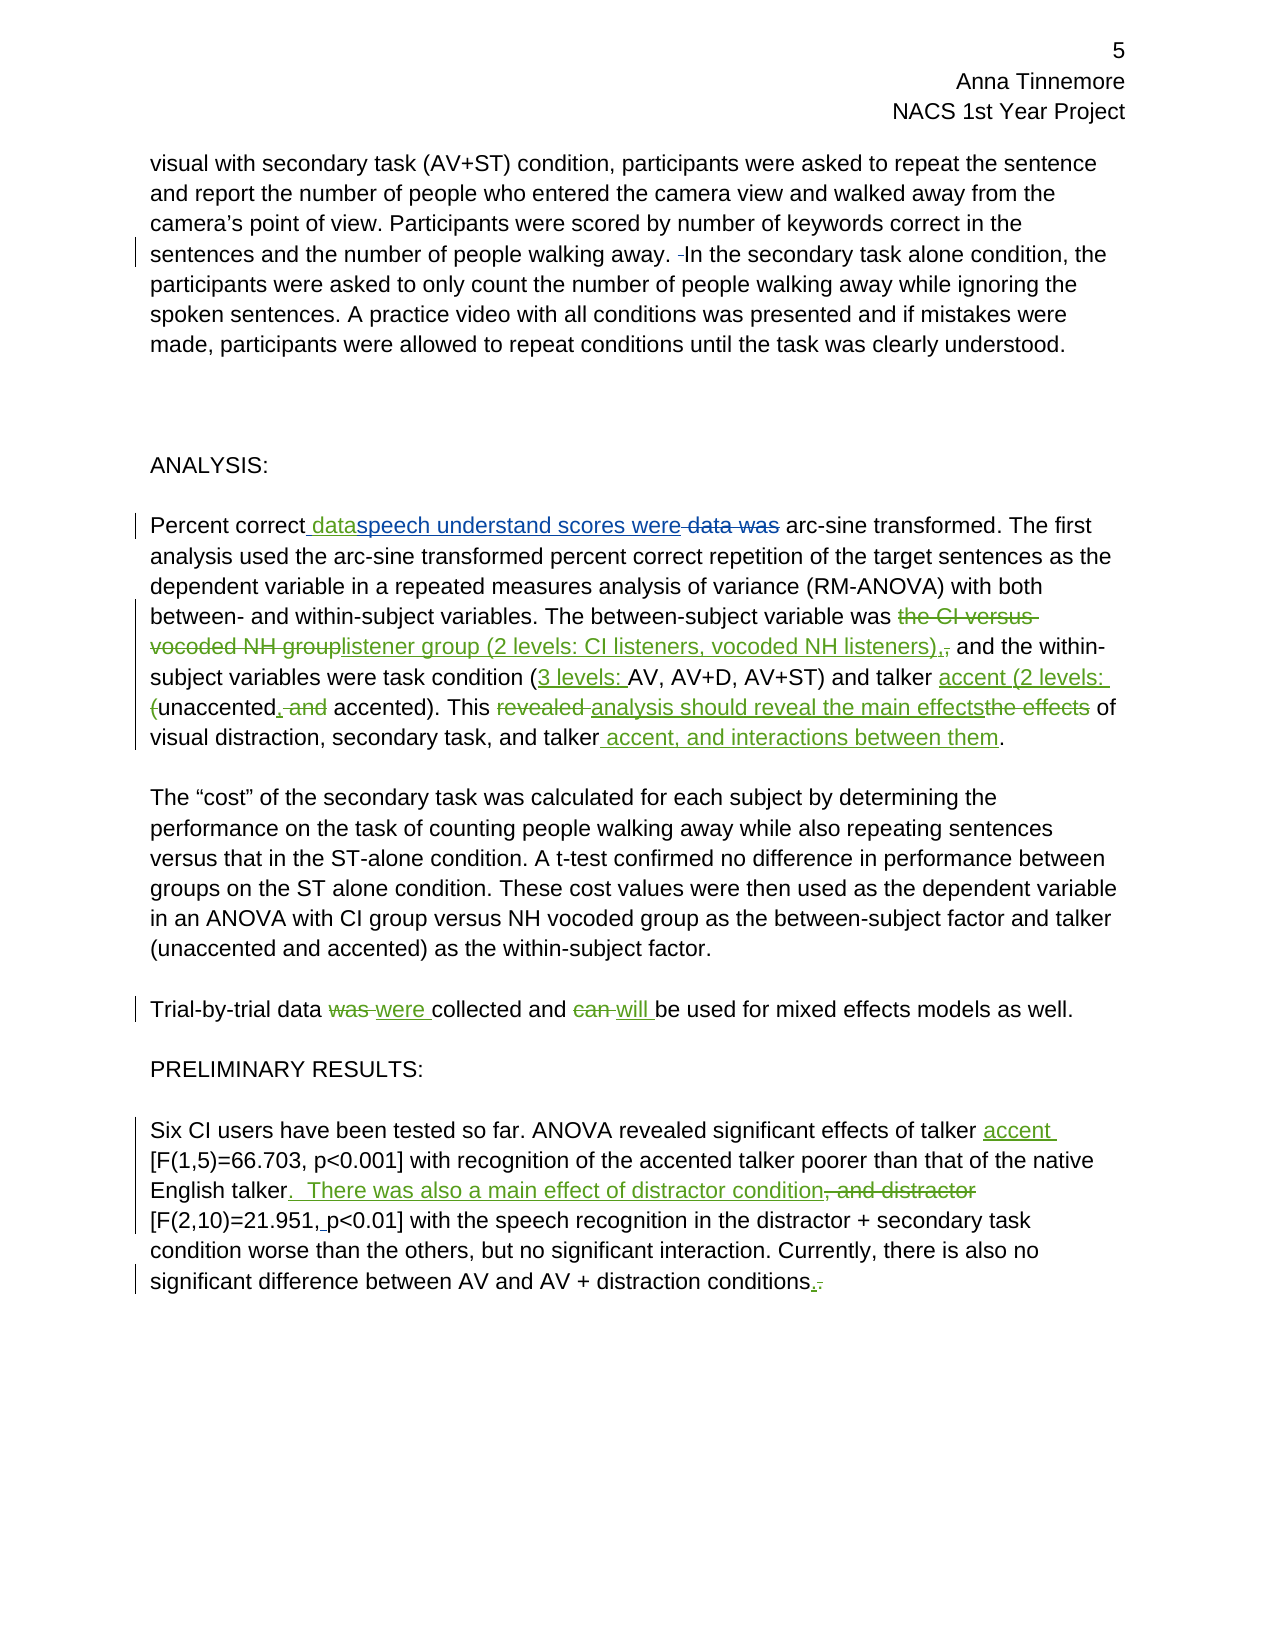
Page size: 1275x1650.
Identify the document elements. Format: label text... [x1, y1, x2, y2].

text Trial-by-trial data collected and be used for mixed effects models as well. [150, 996, 1125, 1022]
text Six CI users have been tested so far. ANOVA revealed significant effects of talker [F(1,5)=66.703, p<0.001] with recognition of the accented talker poorer than that of the native English talker [F(2,10)=21.951,p<0.01] with the speech recognition in the distractor + secondary task condition worse than the others, but no significant interaction. Currently, there is also no significant difference between AV and AV + distraction conditions [150, 1117, 1125, 1294]
text PRELIMINARY RESULTS: [150, 1056, 1125, 1083]
text The “cost” of the secondary task was calculated for each subject by determining the performance on the task of counting people walking away while also repeating sentences versus that in the ST-alone condition. A t-test confirmed no difference in performance between groups on the ST alone condition. These cost values were then used as the dependent variable in an ANOVA with CI group versus NH vocoded group as the between-subject factor and talker (unaccented and accented) as the within-subject factor. [150, 784, 1125, 962]
text Percent correct arc-sine transformed. The first analysis used the arc-sine transformed percent correct repetition of the target sentences as the dependent variable in a repeated measures analysis of variance (RM-ANOVA) with both between- and within-subject variables. The between-subject variable was and the within-subject variables were task condition (AV, AV+D, AV+ST) and talker unaccented accented). This of visual distraction, secondary task, and talker. [150, 512, 1125, 750]
text ANALYSIS: [150, 452, 1125, 478]
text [150, 150, 1125, 358]
